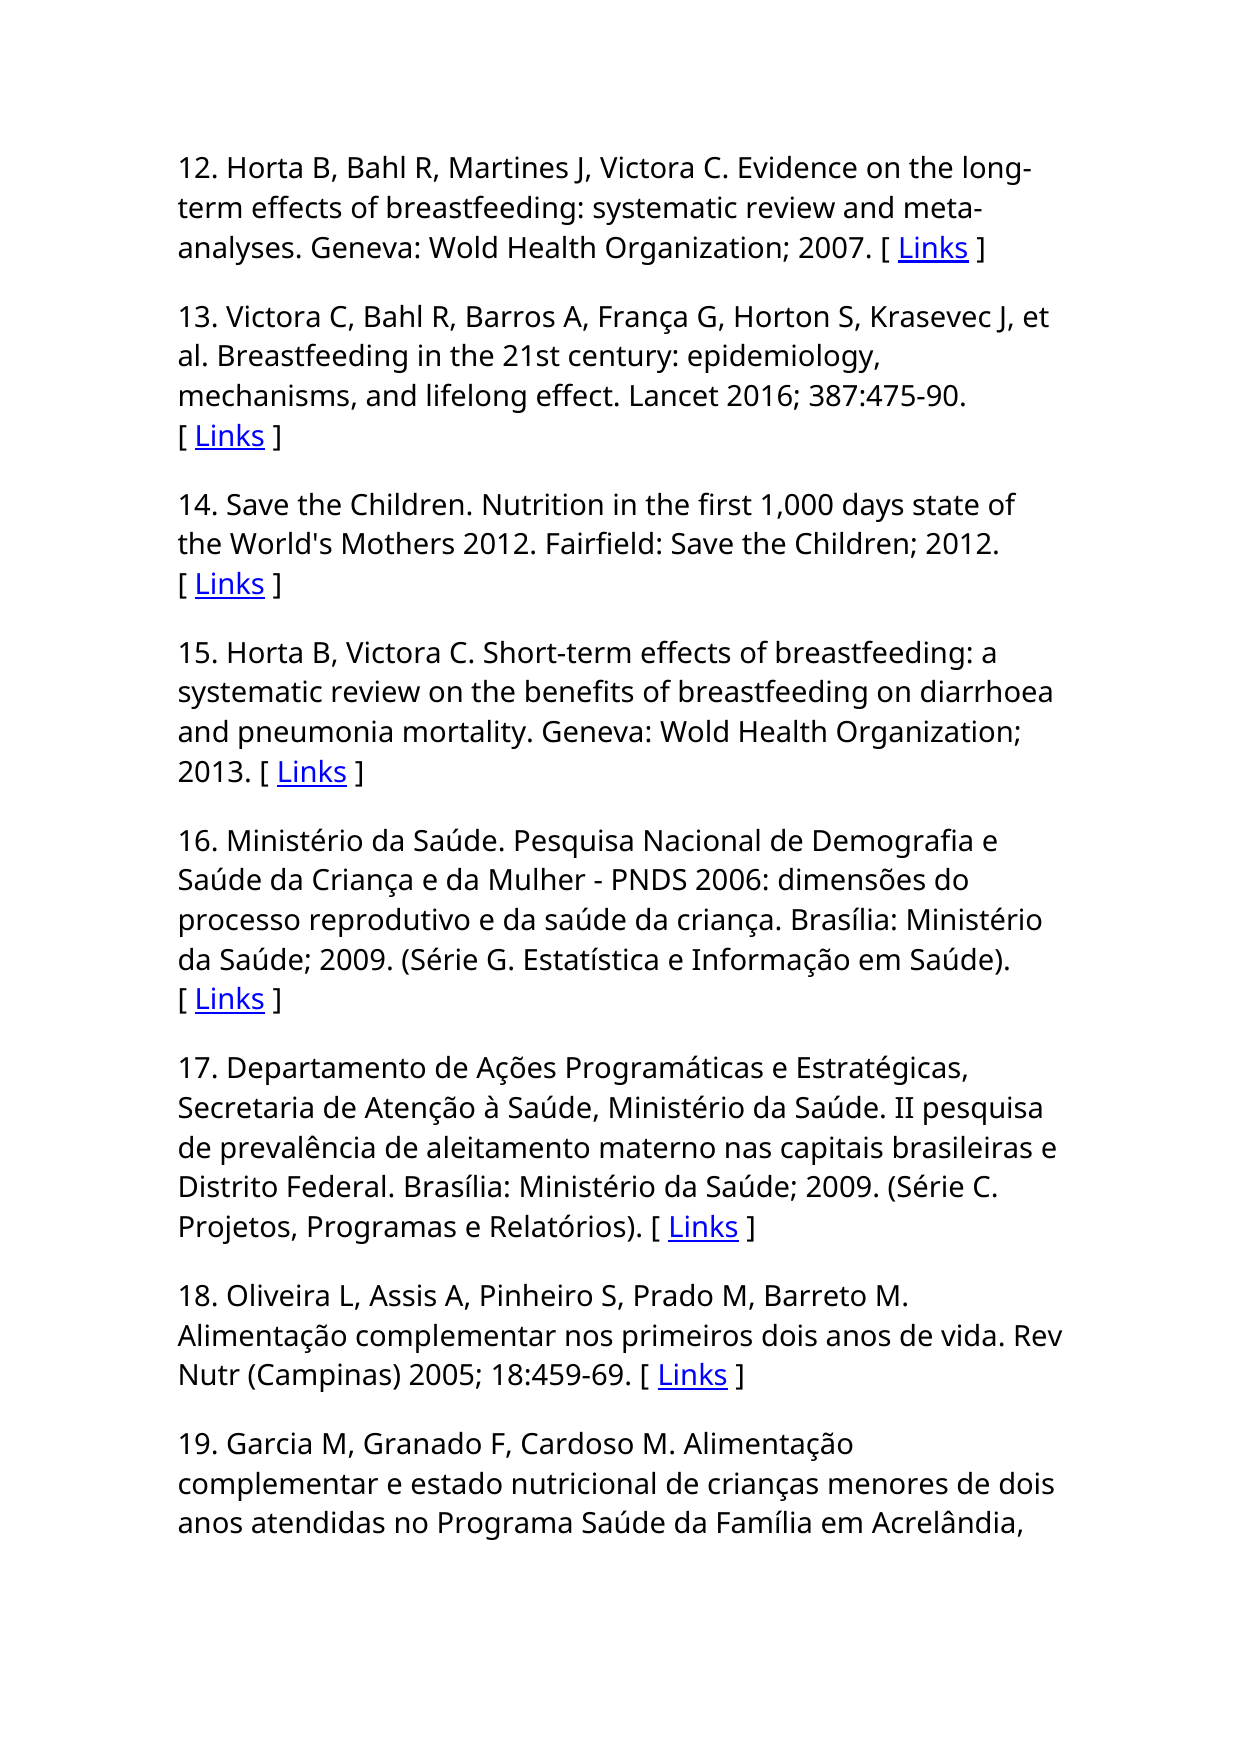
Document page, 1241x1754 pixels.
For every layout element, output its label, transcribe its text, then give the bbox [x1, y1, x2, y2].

text 18. Oliveira L, Assis A, Pinheiro S, Prado M, Barreto M. Alimentação complementar nos primeiros dois anos de vida. Rev Nutr (Campinas) 2005; 18:459-69. [ Links ] [177, 1275, 1063, 1394]
text 14. Save the Children. Nutrition in the first 1,000 days state of the World's Mothers 2012. Fairfield: Save the Children; 2012. [ Links ] [177, 484, 1063, 603]
text 13. Victora C, Bahl R, Barros A, França G, Horton S, Krasevec J, et al. Breastfeeding in the 21st century: epidemiology, mechanisms, and lifelong effect. Lancet 2016; 387:475-90. [ Links ] [177, 296, 1063, 454]
text 12. Horta B, Bahl R, Martines J, Victora C. Evidence on the long-term effects of breastfeeding: systematic review and meta-analyses. Geneva: Wold Health Organization; 2007. [ Links ] [177, 148, 1063, 267]
text 17. Departamento de Ações Programáticas e Estratégicas, Secretaria de Atenção à Saúde, Ministério da Saúde. II pesquisa de prevalência de aleitamento materno nas capitais brasileiras e Distrito Federal. Brasília: Ministério da Saúde; 2009. (Série C. Projetos, Programas e Relatórios). [ Links ] [177, 1047, 1063, 1246]
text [177, 1423, 1063, 1542]
text 15. Horta B, Victora C. Short-term effects of breastfeeding: a systematic review on the benefits of breastfeeding on diarrhoea and pneumonia mortality. Geneva: Wold Health Organization; 2013. [ Links ] [177, 632, 1063, 791]
text 16. Ministério da Saúde. Pesquisa Nacional de Demografia e Saúde da Criança e da Mulher - PNDS 2006: dimensões do processo reprodutivo e da saúde da criança. Brasília: Ministério da Saúde; 2009. (Série G. Estatística e Informação em Saúde). [ Links ] [177, 820, 1063, 1018]
